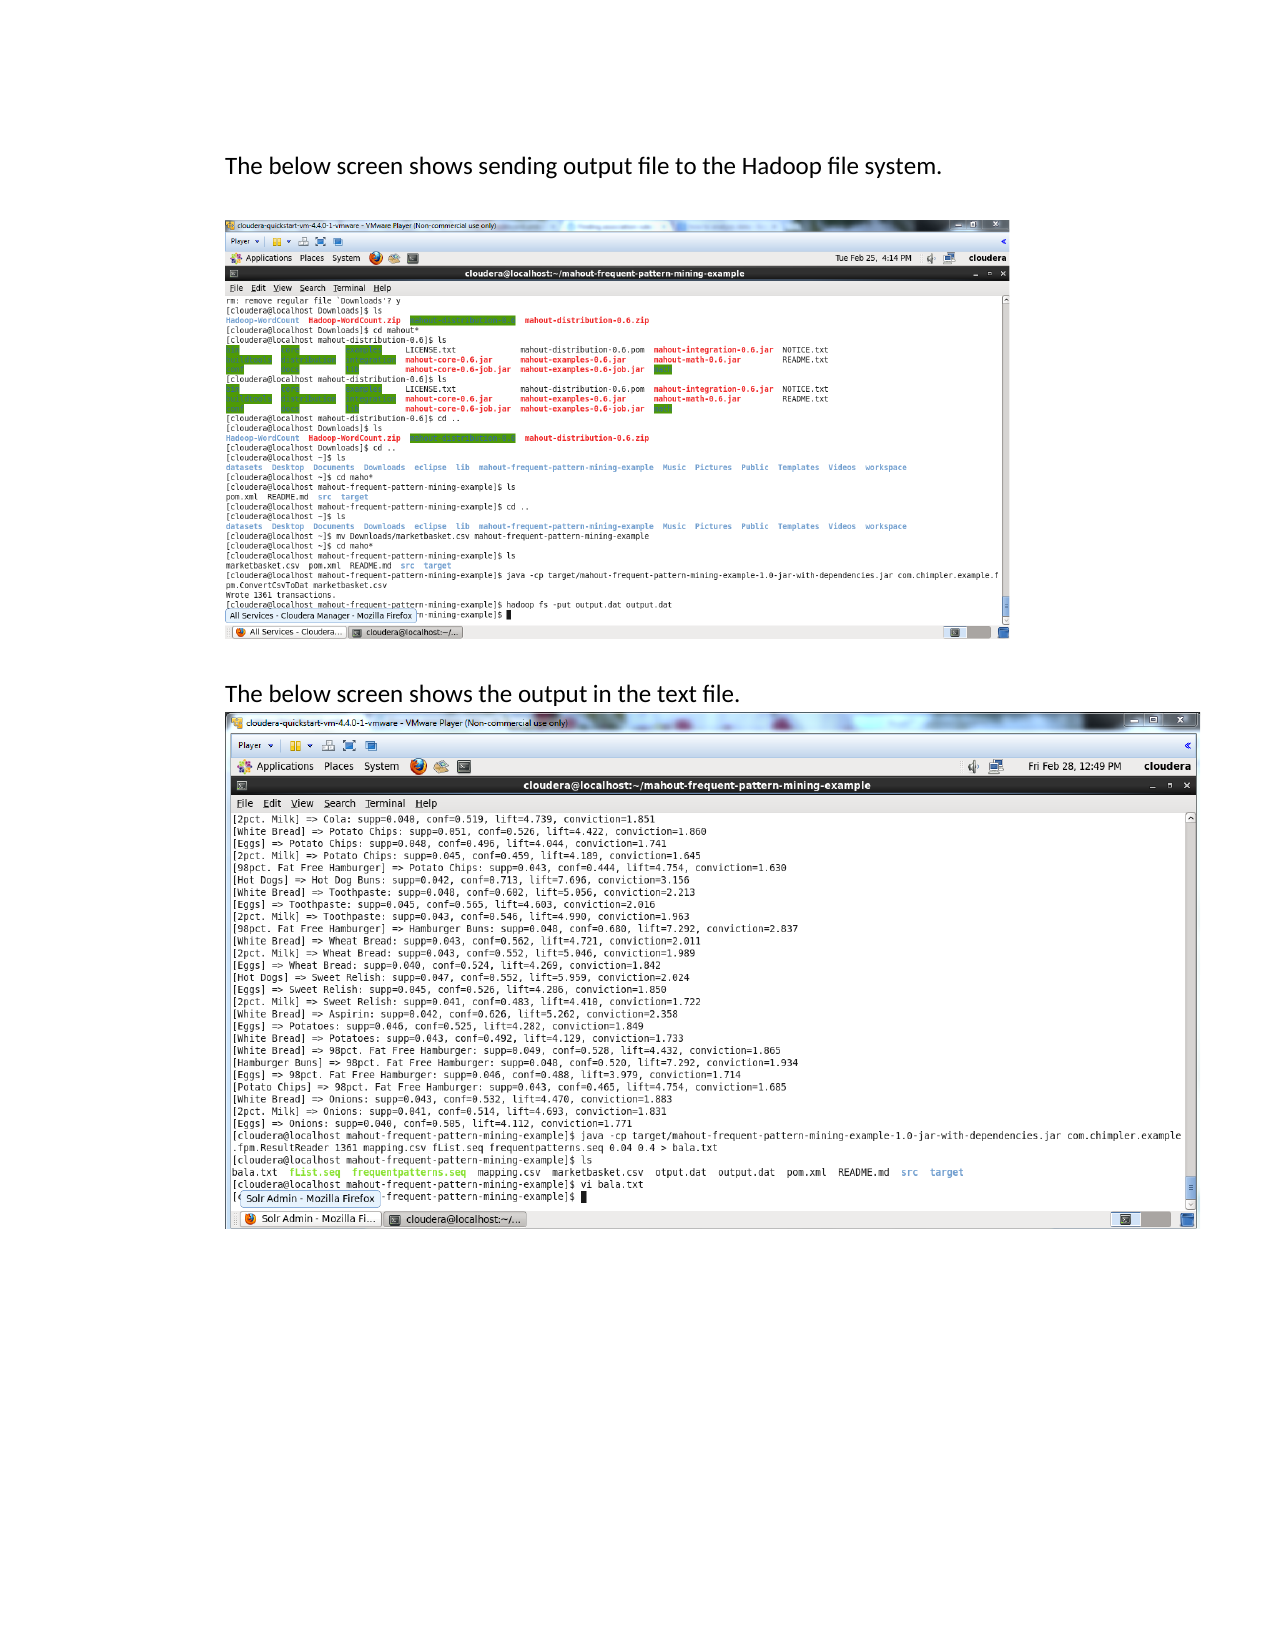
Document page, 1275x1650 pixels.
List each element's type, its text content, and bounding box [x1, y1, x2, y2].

picture [225, 220, 1010, 639]
picture [225, 712, 1200, 1229]
list The below screen shows sending output file to the Hadoop file system. [225, 150, 1125, 181]
list The below screen shows the output in the text file. [225, 678, 1125, 708]
